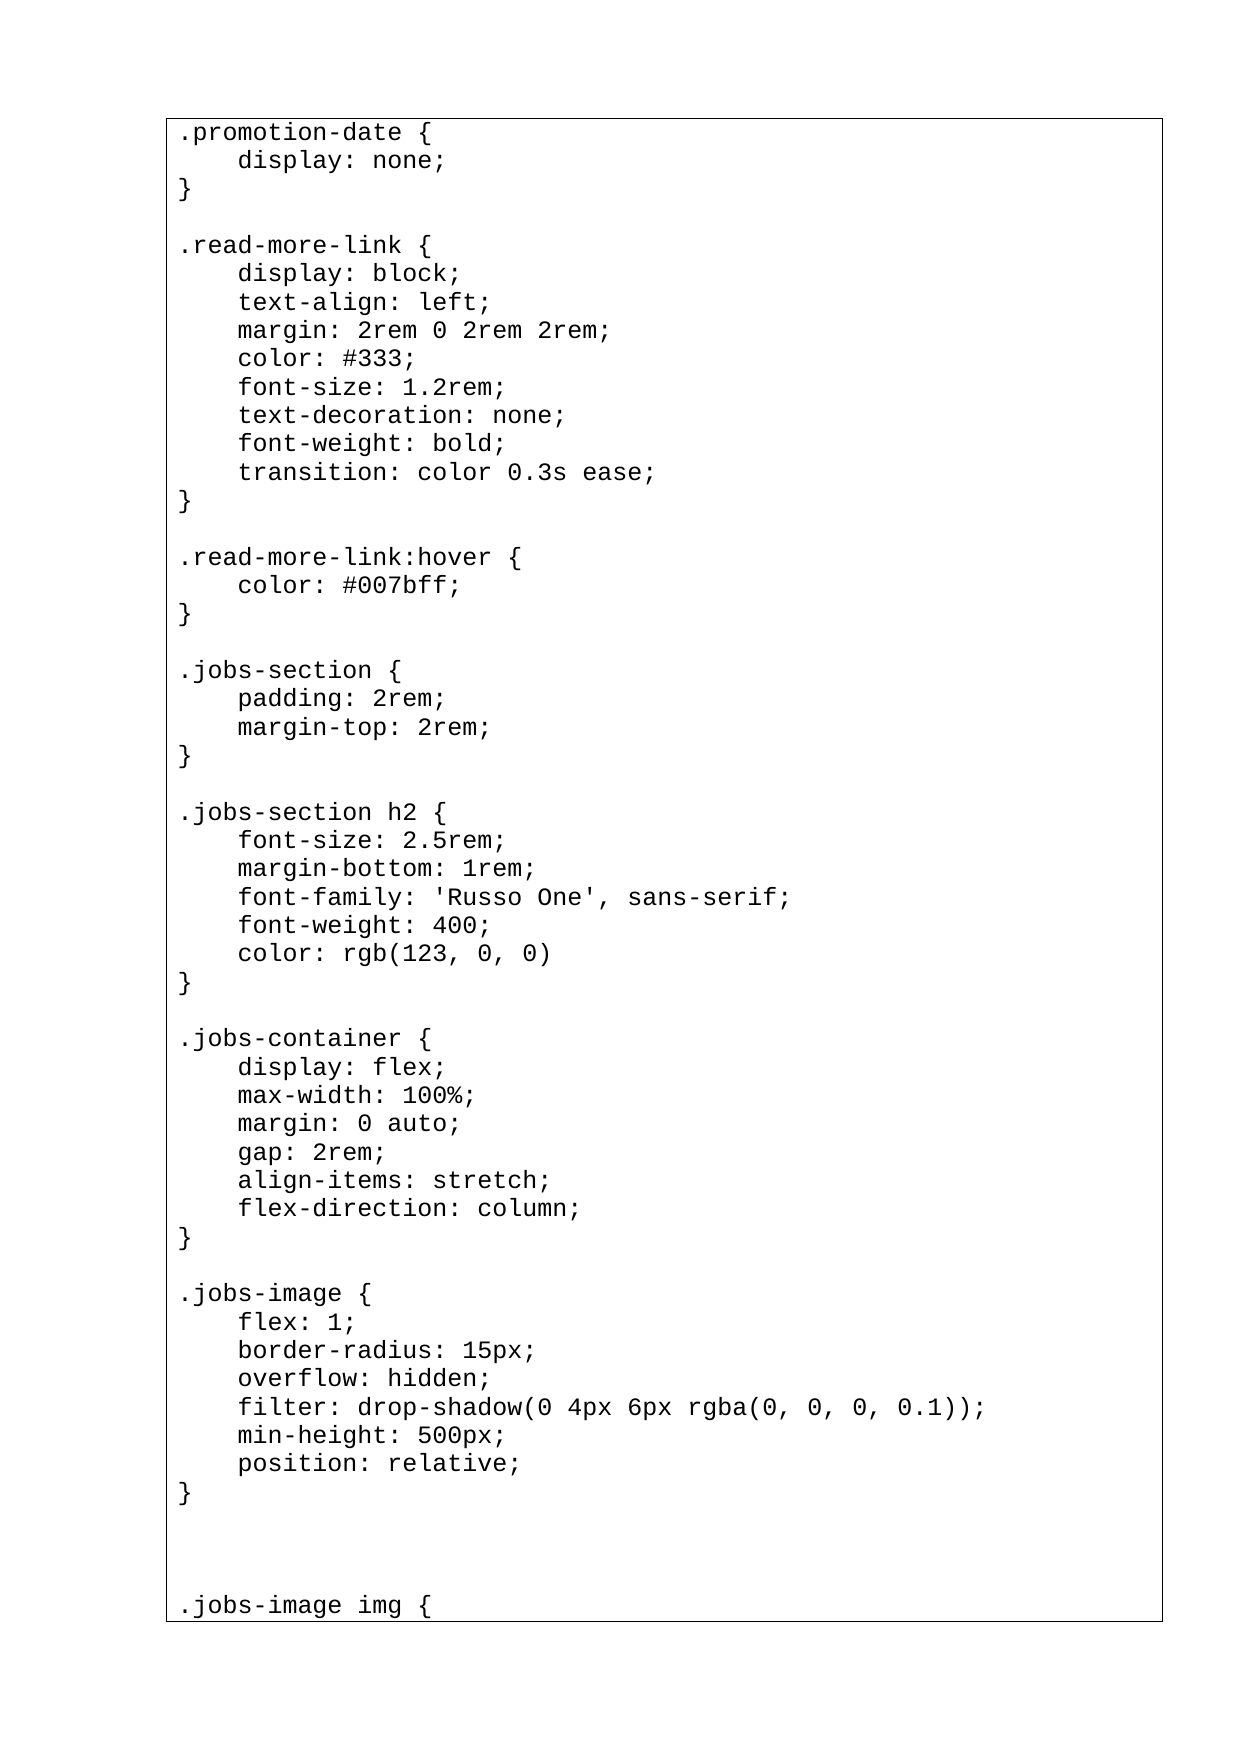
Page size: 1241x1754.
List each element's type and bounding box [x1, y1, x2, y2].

table_header [167, 119, 1162, 1621]
